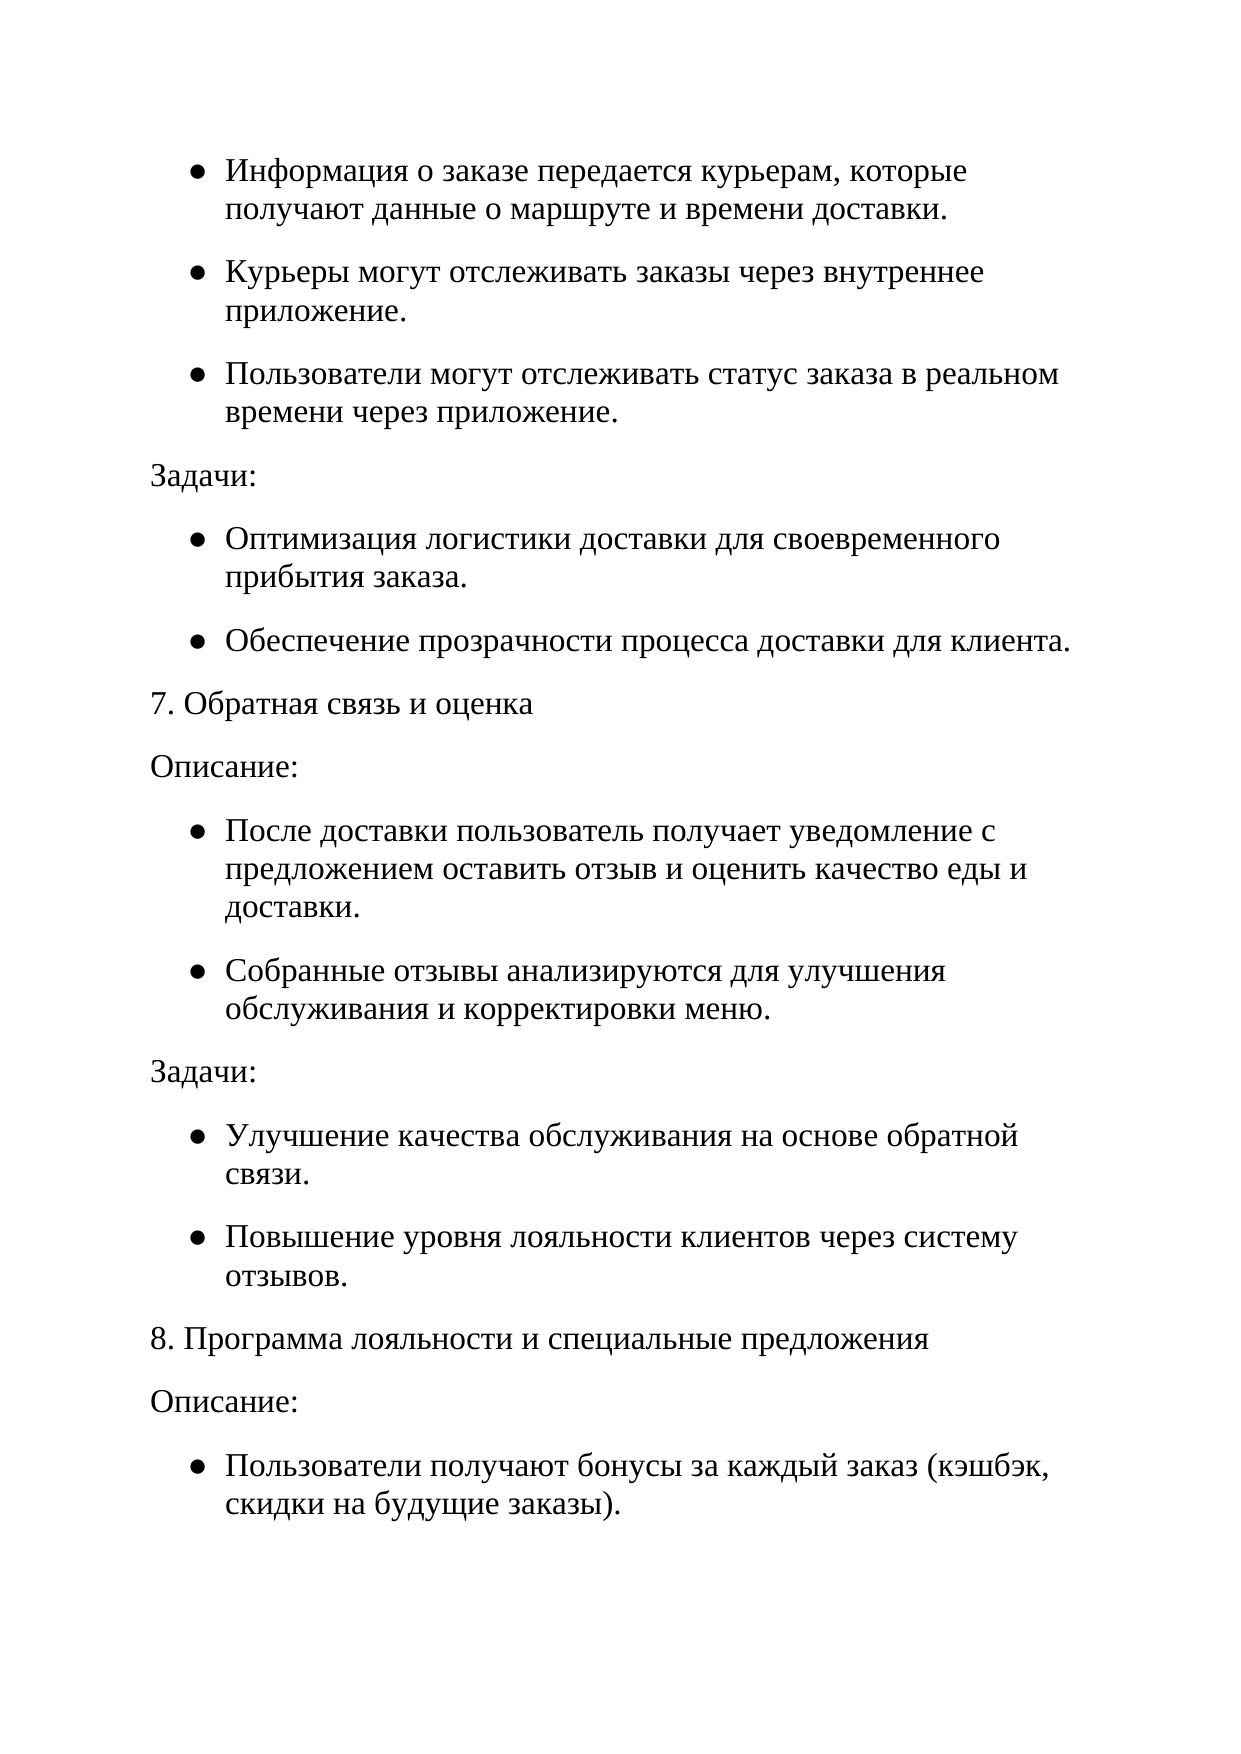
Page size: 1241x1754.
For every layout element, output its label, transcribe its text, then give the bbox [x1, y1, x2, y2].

list Повышение уровня лояльности клиентов через систему отзывов. [187, 1217, 1090, 1293]
list Курьеры могут отслеживать заказы через внутреннее приложение. [187, 252, 1090, 328]
text Описание: [150, 747, 1090, 785]
list Улучшение качества обслуживания на основе обратной связи. [187, 1115, 1090, 1192]
list Собранные отзывы анализируются для улучшения обслуживания и корректировки меню. [187, 950, 1090, 1027]
list Информация о заказе передается курьерам, которые получают данные о маршруте и времени доставки. [187, 150, 1090, 227]
text Задачи: [150, 455, 1090, 493]
list Пользователи могут отслеживать статус заказа в реальном времени через приложение. [187, 353, 1090, 430]
list После доставки пользователь получает уведомление с предложением оставить отзыв и оценить качество еды и доставки. [187, 810, 1090, 925]
list Пользователи получают бонусы за каждый заказ (кэшбэк, скидки на будущие заказы). [187, 1445, 1090, 1522]
list Оптимизация логистики доставки для своевременного прибытия заказа. [187, 518, 1090, 595]
subtitle 8. Программа лояльности и специальные предложения [150, 1318, 1090, 1357]
text Описание: [150, 1382, 1090, 1420]
subtitle 7. Обратная связь и оценка [150, 683, 1090, 722]
list Обеспечение прозрачности процесса доставки для клиента. [187, 620, 1090, 658]
text Задачи: [150, 1052, 1090, 1090]
